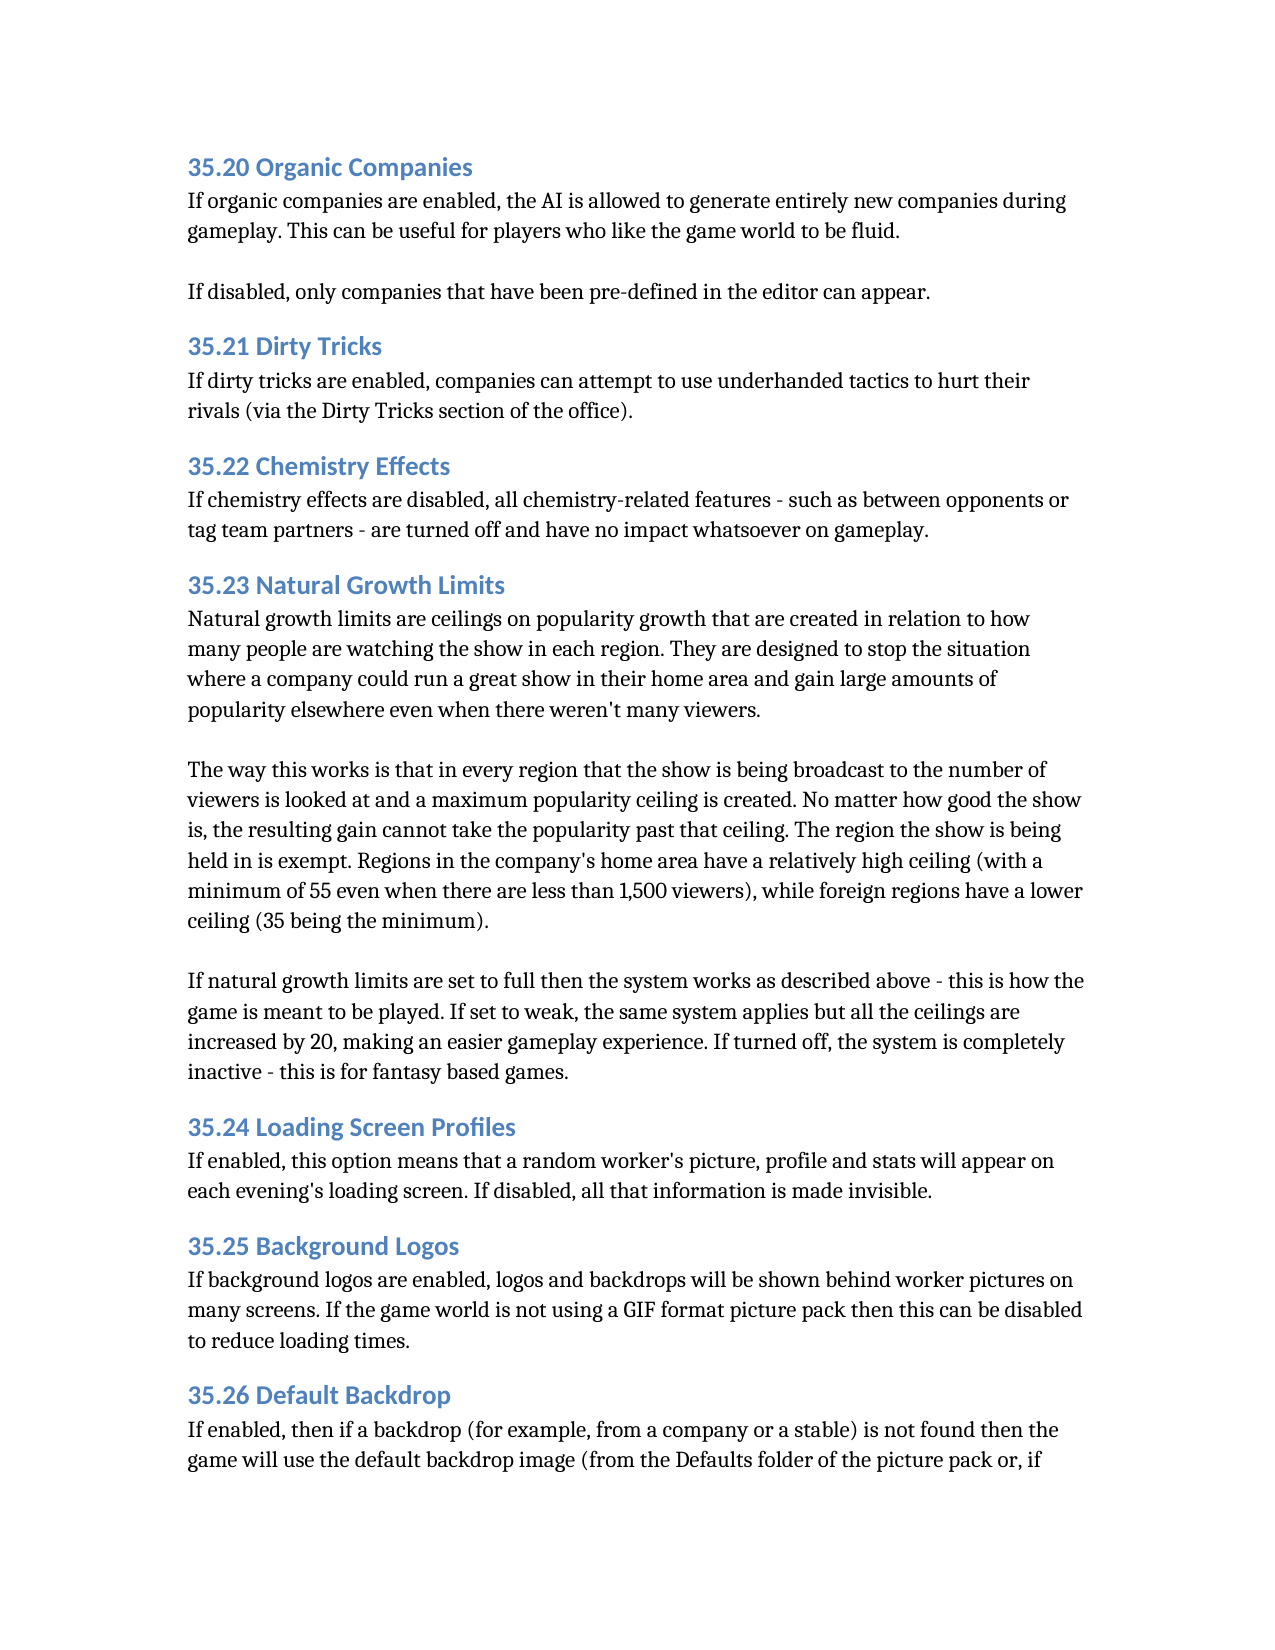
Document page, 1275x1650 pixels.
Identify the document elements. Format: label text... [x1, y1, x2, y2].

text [187, 1416, 1087, 1473]
subtitle 35.22 Chemistry Effects [187, 449, 1087, 482]
text If chemistry effects are disabled, all chemistry-related features - such as between opponents or tag team partners - are turned off and have no impact whatsoever on gameplay. [187, 487, 1087, 543]
text If organic companies are enabled, the AI is allowed to generate entirely new companies during gameplay. This can be useful for players who like the game world to be fluid. If disabled, only companies that have been pre-defined in the editor can appear. [187, 188, 1087, 305]
subtitle 35.23 Natural Growth Limits [187, 568, 1087, 601]
text Natural growth limits are ceilings on popularity growth that are created in relation to how many people are watching the show in each region. They are designed to stop the situation where a company could run a great show in their home area and gain large amounts of popularity elsewhere even when there weren't many viewers. The way this works is that in every region that the show is being broadcast to the number of viewers is looked at and a maximum popularity ceiling is created. No matter how good the show is, the resulting gain cannot take the popularity past that ceiling. The region the show is being held in is exempt. Regions in the company's home area have a relatively high ceiling (with a minimum of 55 even when there are less than 1,500 viewers), while foreign regions have a lower ceiling (35 being the minimum). If natural growth limits are set to full then the system works as described above - this is how the game is meant to be played. If set to weak, the same system applies but all the ceilings are increased by 20, making an easier gameplay experience. If turned off, the system is completely inactive - this is for fantasy based games. [187, 606, 1087, 1085]
text If enabled, this option means that a random worker's picture, profile and stats will appear on each evening's loading screen. If disabled, all that information is made invisible. [187, 1148, 1087, 1204]
subtitle 35.24 Loading Screen Profiles [187, 1110, 1087, 1143]
subtitle 35.25 Background Logos [187, 1229, 1087, 1262]
subtitle 35.20 Organic Companies [187, 150, 1087, 183]
subtitle 35.21 Dirty Tricks [187, 329, 1087, 363]
subtitle 35.26 Default Backdrop [187, 1378, 1087, 1412]
text If dirty tricks are enabled, companies can attempt to use underhanded tactics to hurt their rivals (via the Dirty Tricks section of the office). [187, 367, 1087, 424]
text If background logos are enabled, logos and backdrops will be shown behind worker pictures on many screens. If the game world is not using a GIF format picture pack then this can be disabled to reduce loading times. [187, 1267, 1087, 1354]
